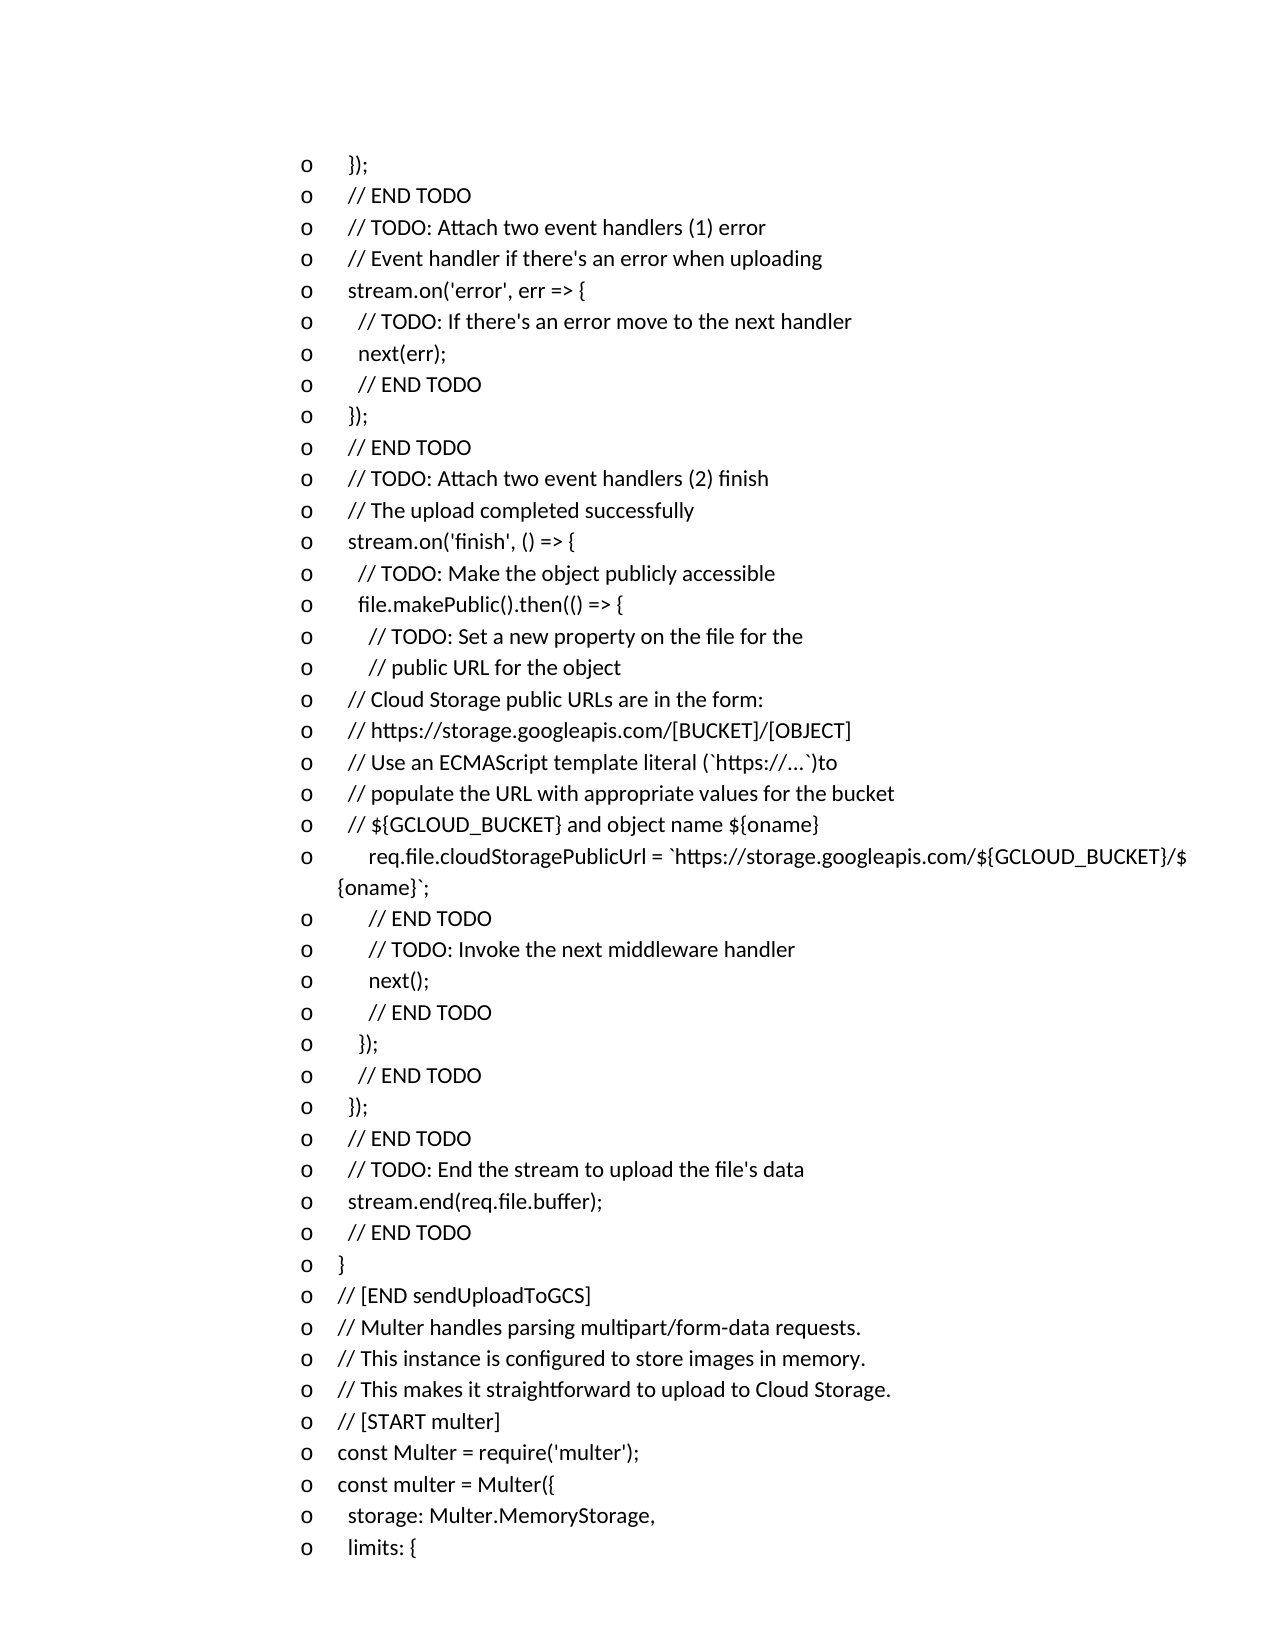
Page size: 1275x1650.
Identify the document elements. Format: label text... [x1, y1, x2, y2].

list // END TODO [300, 904, 1209, 933]
list // Event handler if there's an error when uploading [300, 244, 1209, 273]
list // TODO: End the stream to upload the file's data [300, 1155, 1209, 1184]
list limits: { [300, 1533, 1209, 1562]
list // END TODO [300, 998, 1209, 1027]
list // The upload completed successfully [300, 496, 1209, 525]
list file.makePublic().then(() => { [300, 590, 1209, 619]
list // This instance is configured to store images in memory. [300, 1344, 1209, 1373]
list // Use an ECMAScript template literal (`https://...`)to [300, 748, 1209, 777]
list // ${GCLOUD_BUCKET} and object name ${oname} [300, 811, 1209, 840]
list }); [300, 1029, 1209, 1059]
list // END TODO [300, 1061, 1209, 1090]
list // TODO: Make the object publicly accessible [300, 559, 1209, 588]
list // TODO: If there's an error move to the next handler [300, 307, 1209, 336]
list }); [300, 402, 1209, 431]
list // END TODO [300, 1218, 1209, 1247]
list // END TODO [300, 181, 1209, 211]
list // public URL for the object [300, 653, 1209, 682]
list // https://storage.googleapis.com/[BUCKET]/[OBJECT] [300, 716, 1209, 745]
list // END TODO [300, 433, 1209, 462]
list // END TODO [300, 370, 1209, 399]
list // TODO: Invoke the next middleware handler [300, 935, 1209, 964]
list const Multer = require('multer'); [300, 1438, 1209, 1468]
list }); [300, 1092, 1209, 1122]
list } [300, 1250, 1209, 1279]
list next(); [300, 967, 1209, 996]
list // populate the URL with appropriate values for the bucket [300, 779, 1209, 808]
list // END TODO [300, 1124, 1209, 1153]
list stream.on('error', err => { [300, 276, 1209, 305]
list // [END sendUploadToGCS] [300, 1281, 1209, 1310]
list stream.end(req.file.buffer); [300, 1187, 1209, 1216]
list req.file.cloudStoragePublicUrl = `https://storage.googleapis.com/${GCLOUD_BUCKET}/${oname}`; [300, 842, 1209, 901]
list }); [300, 150, 1209, 179]
list // [START multer] [300, 1407, 1209, 1436]
list // TODO: Attach two event handlers (1) error [300, 213, 1209, 242]
list // Multer handles parsing multipart/form-data requests. [300, 1313, 1209, 1342]
list storage: Multer.MemoryStorage, [300, 1501, 1209, 1531]
list next(err); [300, 339, 1209, 368]
list const multer = Multer({ [300, 1470, 1209, 1499]
list // Cloud Storage public URLs are in the form: [300, 685, 1209, 714]
list // TODO: Set a new property on the file for the [300, 622, 1209, 651]
list stream.on('finish', () => { [300, 527, 1209, 557]
list // TODO: Attach two event handlers (2) finish [300, 464, 1209, 494]
list // This makes it straightforward to upload to Cloud Storage. [300, 1376, 1209, 1405]
